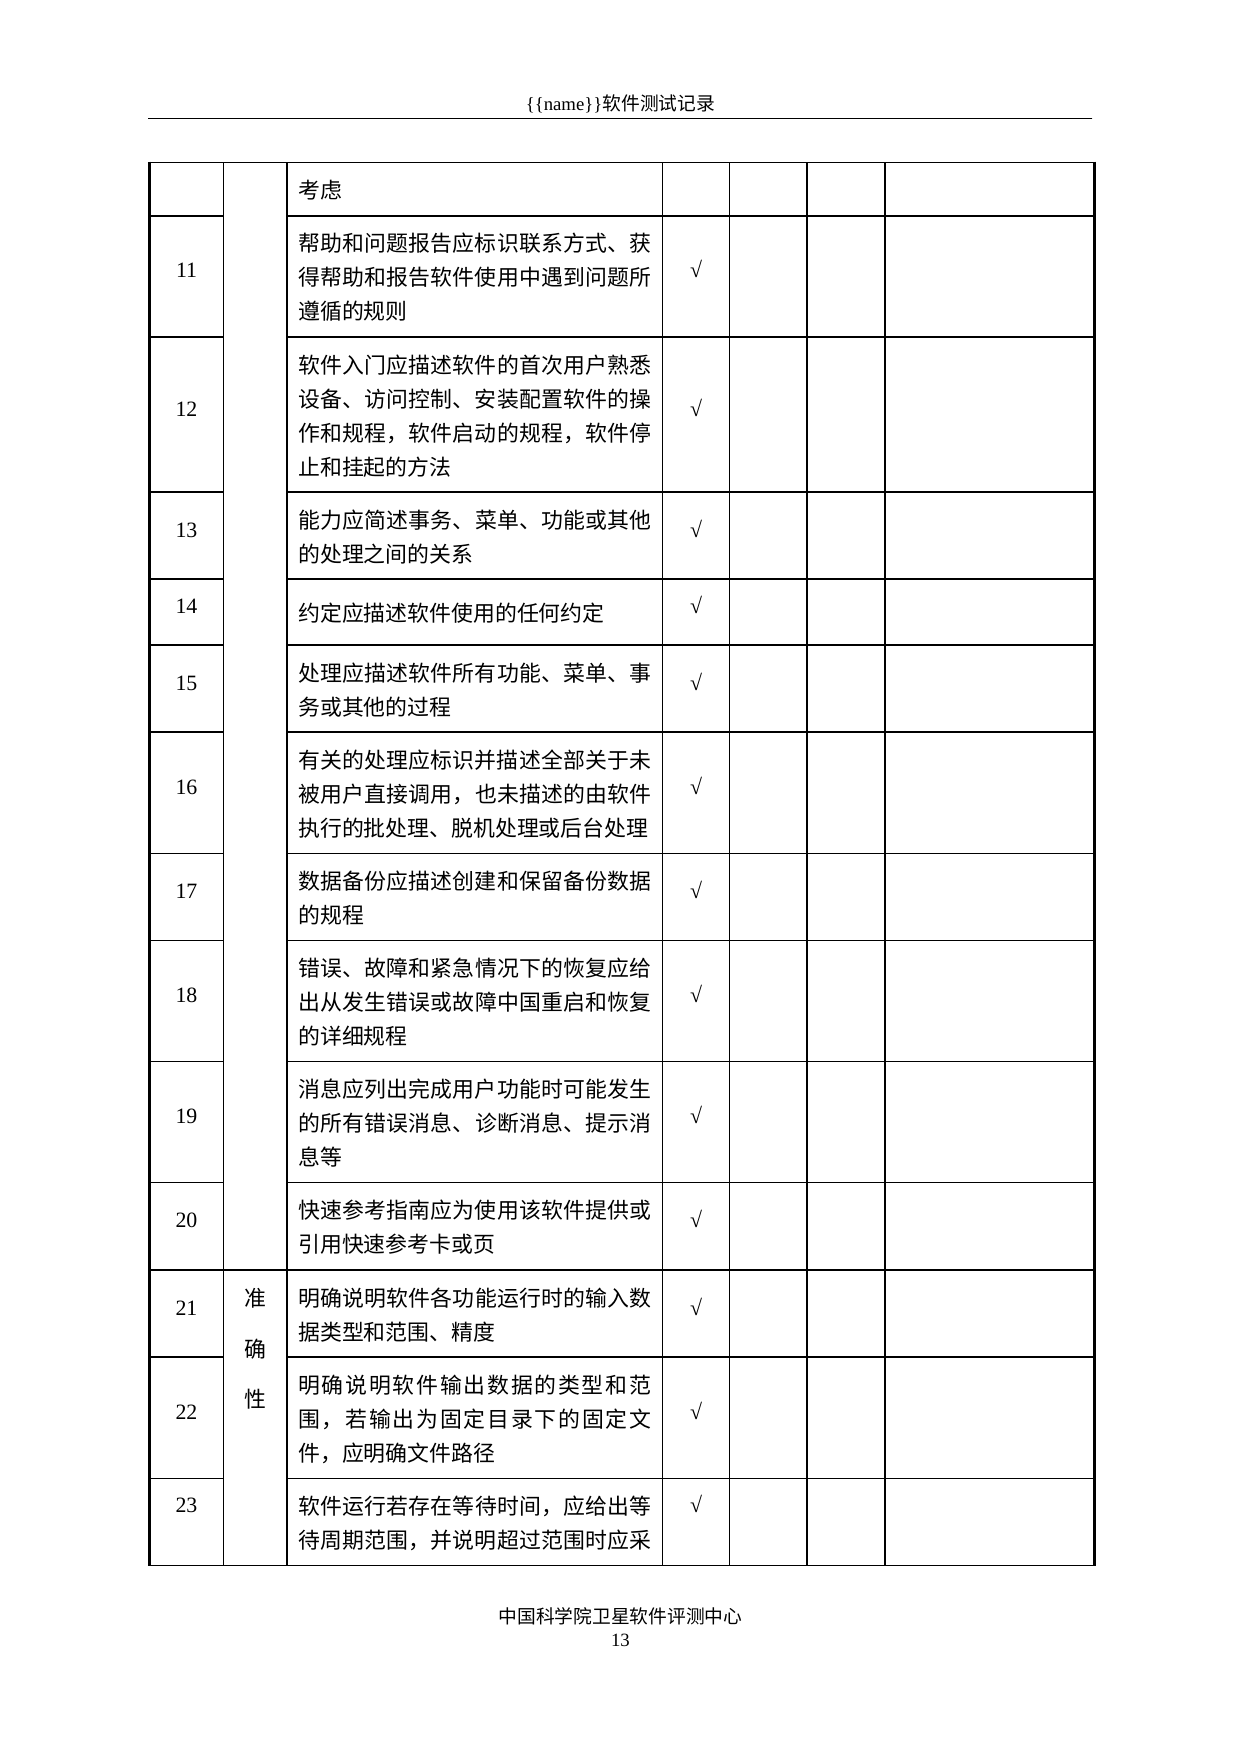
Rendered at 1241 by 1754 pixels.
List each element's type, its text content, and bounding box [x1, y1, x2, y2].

table_cell [730, 1271, 806, 1356]
table_cell [886, 163, 1093, 215]
table_cell 约定应描述软件使用的任何约定 [288, 580, 662, 644]
table_cell √ [663, 646, 729, 731]
table_cell [730, 163, 806, 215]
table_cell [730, 580, 806, 644]
table_cell 快速参考指南应为使用该软件提供或引用快速参考卡或页 [288, 1183, 662, 1269]
table_cell √ [663, 493, 729, 578]
table_cell [730, 854, 806, 939]
table_cell [886, 854, 1093, 939]
table_cell √ [663, 1479, 729, 1564]
table_cell [808, 1062, 884, 1182]
table_cell [886, 646, 1093, 731]
table_cell 明确说明软件输出数据的类型和范围，若输出为固定目录下的固定文件，应明确文件路径 [288, 1358, 662, 1477]
table_cell [886, 733, 1093, 852]
table_cell 22 [151, 1358, 223, 1477]
table_cell [730, 217, 806, 336]
table_cell √ [663, 1183, 729, 1269]
table_cell [886, 1271, 1093, 1356]
table_cell [730, 1183, 806, 1269]
table_cell [886, 1358, 1093, 1477]
table_cell √ [663, 1358, 729, 1477]
table_cell 软件入门应描述软件的首次用户熟悉设备、访问控制、安装配置软件的操作和规程，软件启动的规程，软件停止和挂起的方法 [288, 338, 662, 491]
table_cell √ [663, 1271, 729, 1356]
table_cell 有关的处理应标识并描述全部关于未被用户直接调用，也未描述的由软件执行的批处理、脱机处理或后台处理 [288, 733, 662, 852]
table_cell [886, 338, 1093, 491]
table_cell [808, 941, 884, 1061]
table_cell [808, 646, 884, 731]
table_cell 保密性应概述与本软件先关的保密性考虑 [288, 163, 662, 215]
table_cell 17 [151, 854, 223, 939]
table_cell [730, 493, 806, 578]
table_cell [886, 217, 1093, 336]
table_cell √ [663, 1062, 729, 1182]
table_cell 15 [151, 646, 223, 731]
table_cell [808, 1358, 884, 1477]
table_cell 11 [151, 217, 223, 336]
table_cell [808, 338, 884, 491]
table_cell [808, 163, 884, 215]
table_cell √ [663, 338, 729, 491]
table_cell 错误、故障和紧急情况下的恢复应给出从发生错误或故障中国重启和恢复的详细规程 [288, 941, 662, 1061]
table_cell [730, 941, 806, 1061]
table_cell [808, 1271, 884, 1356]
table_cell [886, 1183, 1093, 1269]
table_cell [808, 493, 884, 578]
table_cell √ [663, 941, 729, 1061]
table_cell √ [663, 580, 729, 644]
table_cell [808, 217, 884, 336]
table_cell [808, 733, 884, 852]
table_cell [808, 580, 884, 644]
table_cell 能力应简述事务、菜单、功能或其他的处理之间的关系 [288, 493, 662, 578]
table_cell 软件运行若存在等待时间，应给出等待周期范围，并说明超过范围时应采取的操作 [288, 1479, 662, 1564]
table_cell [730, 733, 806, 852]
table_cell [886, 941, 1093, 1061]
table_cell 明确说明软件各功能运行时的输入数据类型和范围、精度 [288, 1271, 662, 1356]
table_cell [730, 1062, 806, 1182]
table_cell [730, 338, 806, 491]
table_cell 16 [151, 733, 223, 852]
table_cell 13 [151, 493, 223, 578]
table_cell 23 [151, 1479, 223, 1564]
table_cell [808, 1183, 884, 1269]
table_cell [886, 1479, 1093, 1564]
table_cell [808, 854, 884, 939]
table_cell [730, 646, 806, 731]
table_cell √ [663, 733, 729, 852]
table_cell √ [663, 217, 729, 336]
table_cell 准确性 [224, 1271, 286, 1564]
table_cell 18 [151, 941, 223, 1061]
table_cell [886, 580, 1093, 644]
table_cell √ [663, 854, 729, 939]
table_cell [730, 1479, 806, 1564]
table_cell [886, 493, 1093, 578]
table_cell 12 [151, 338, 223, 491]
table_cell 10 [151, 163, 223, 215]
table_cell [808, 1479, 884, 1564]
table_cell 20 [151, 1183, 223, 1269]
table_cell [730, 1358, 806, 1477]
table_cell 数据备份应描述创建和保留备份数据的规程 [288, 854, 662, 939]
table_cell 21 [151, 1271, 223, 1356]
table_cell 消息应列出完成用户功能时可能发生的所有错误消息、诊断消息、提示消息等 [288, 1062, 662, 1182]
table_cell 14 [151, 580, 223, 644]
table_cell 处理应描述软件所有功能、菜单、事务或其他的过程 [288, 646, 662, 731]
table_cell 帮助和问题报告应标识联系方式、获得帮助和报告软件使用中遇到问题所遵循的规则 [288, 217, 662, 336]
table_cell 19 [151, 1062, 223, 1182]
table_cell [886, 1062, 1093, 1182]
table_cell √ [663, 163, 729, 215]
